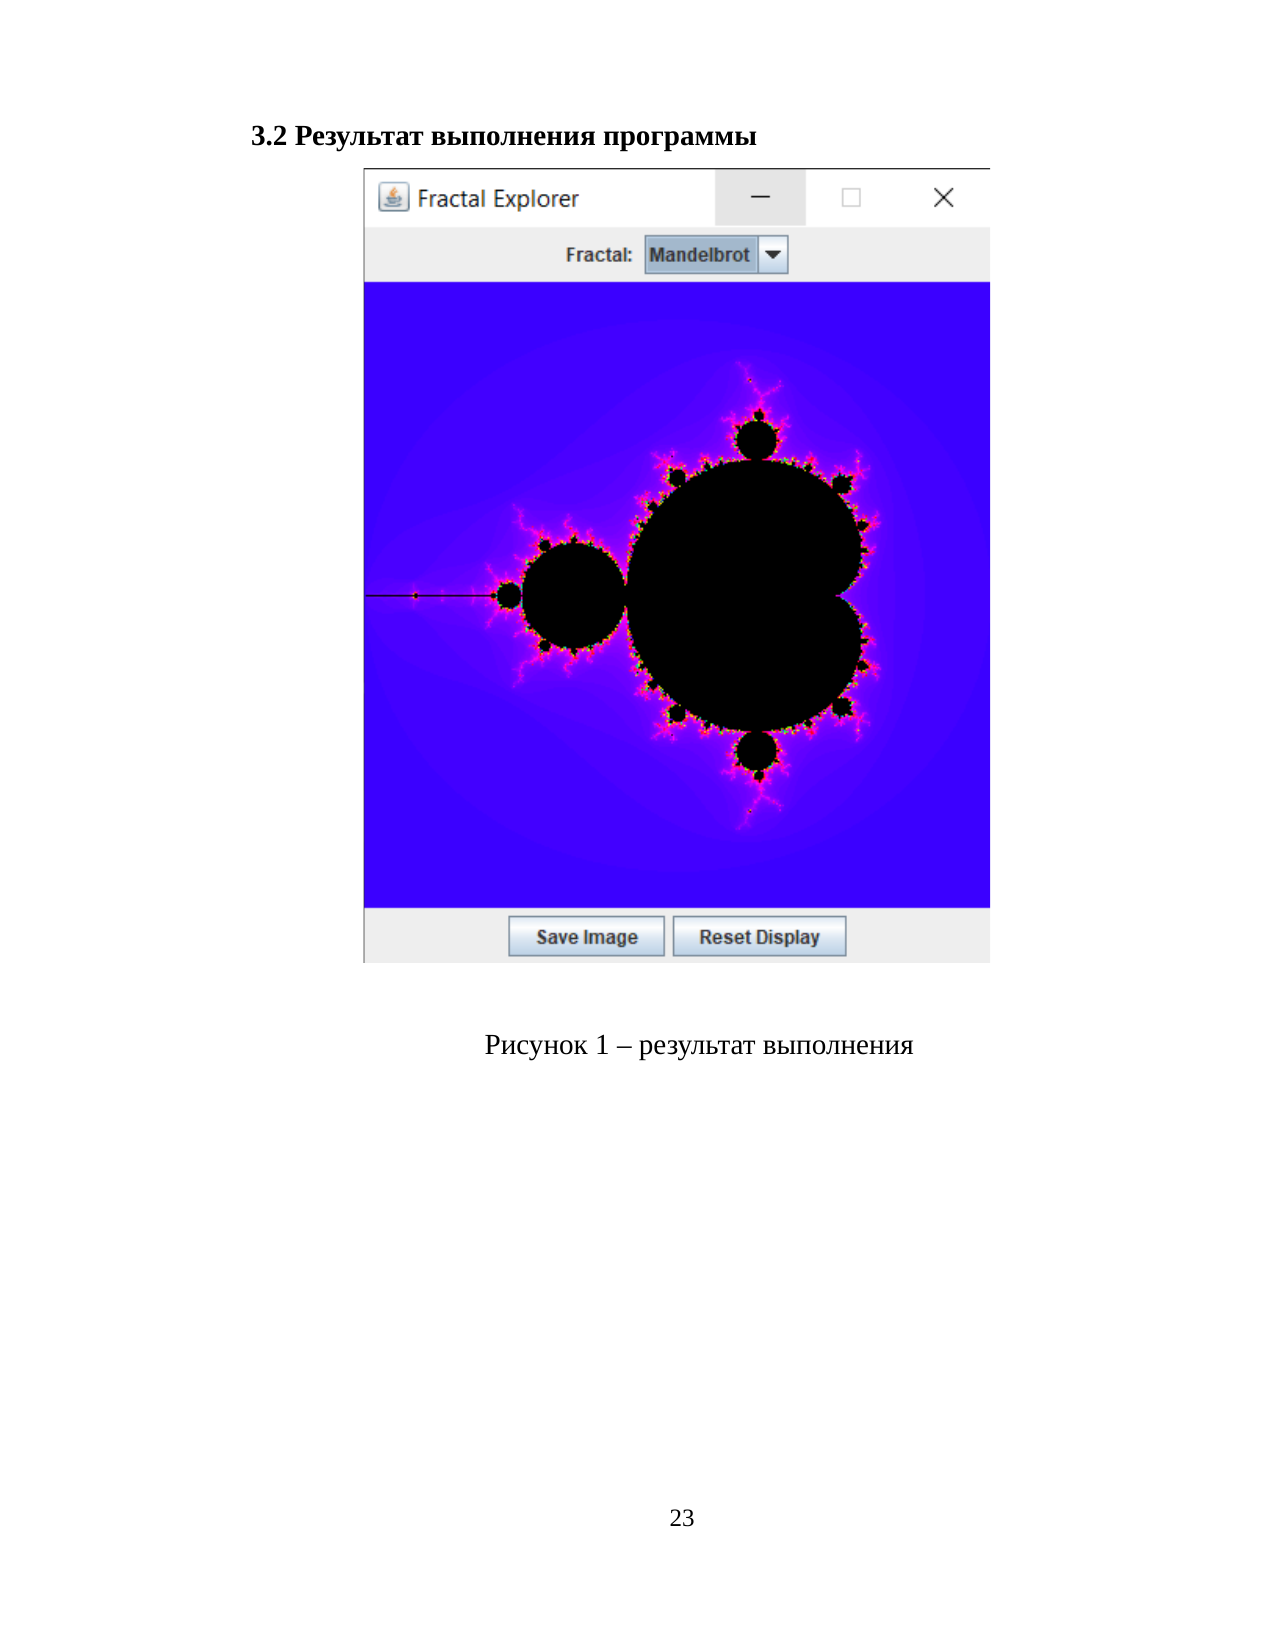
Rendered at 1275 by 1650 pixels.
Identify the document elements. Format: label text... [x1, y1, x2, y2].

text Рисунок 1 – результат выполнения [177, 1027, 1186, 1060]
picture [363, 168, 991, 963]
subtitle 3.2 Результат выполнения программы [251, 118, 1186, 152]
